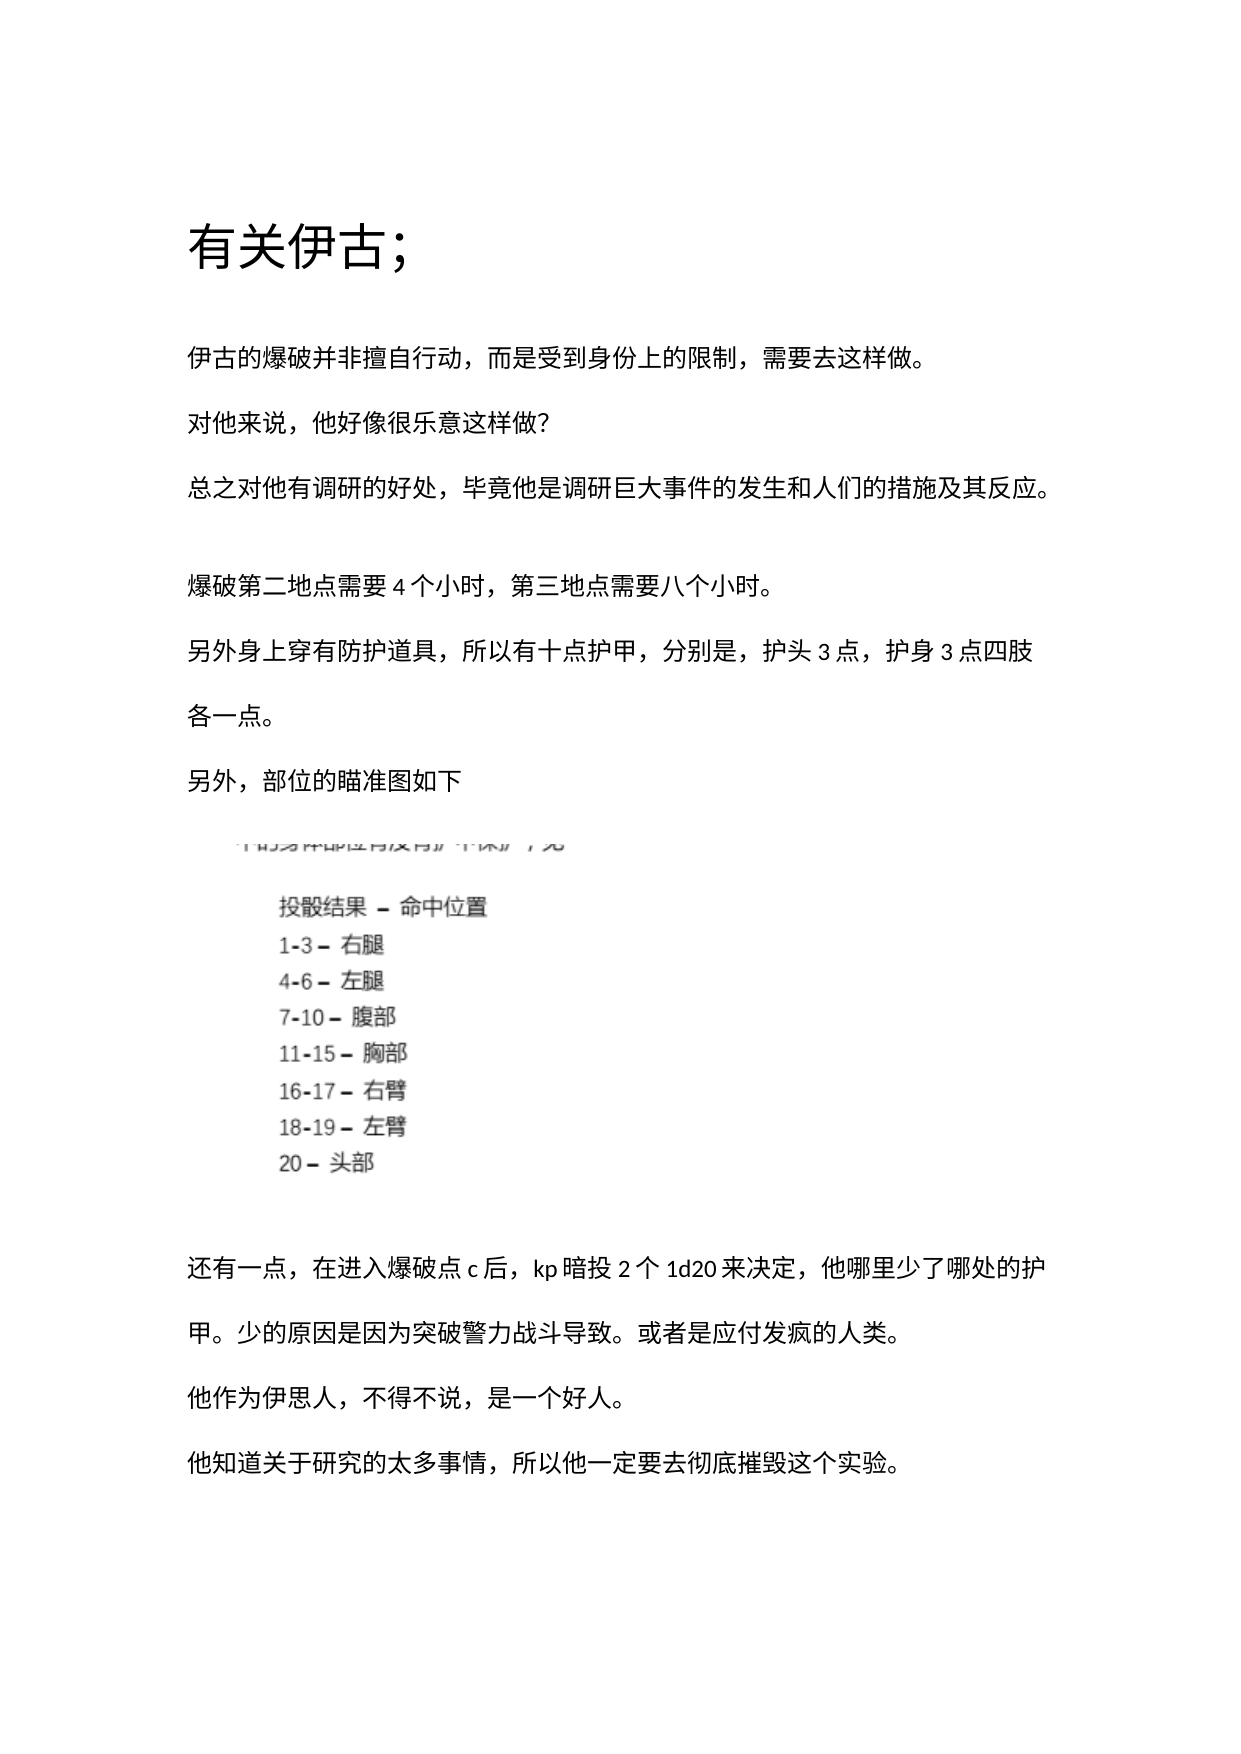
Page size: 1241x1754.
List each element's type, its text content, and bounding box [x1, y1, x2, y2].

text 爆破第二地点需要4个小时，第三地点需要八个小时。 [187, 552, 1053, 617]
text 他知道关于研究的太多事情，所以他一定要去彻底摧毁这个实验。 [187, 1429, 1053, 1494]
text 伊古的爆破并非擅自行动，而是受到身份上的限制，需要去这样做。 [187, 324, 1053, 389]
text 还有一点，在进入爆破点c后，kp暗投2个1d20来决定，他哪里少了哪处的护甲。少的原因是因为突破警力战斗导致。或者是应付发疯的人类。 [187, 1234, 1053, 1364]
text 对他来说，他好像很乐意这样做？ [187, 389, 1053, 454]
picture [187, 844, 569, 1203]
text 另外，部位的瞄准图如下 [187, 747, 1053, 812]
text 总之对他有调研的好处，毕竟他是调研巨大事件的发生和人们的措施及其反应。 [187, 454, 1053, 519]
text 另外身上穿有防护道具，所以有十点护甲，分别是，护头3点，护身3点四肢各一点。 [187, 617, 1053, 747]
text 有关伊古； [187, 194, 1053, 292]
text 他作为伊思人，不得不说，是一个好人。 [187, 1364, 1053, 1429]
